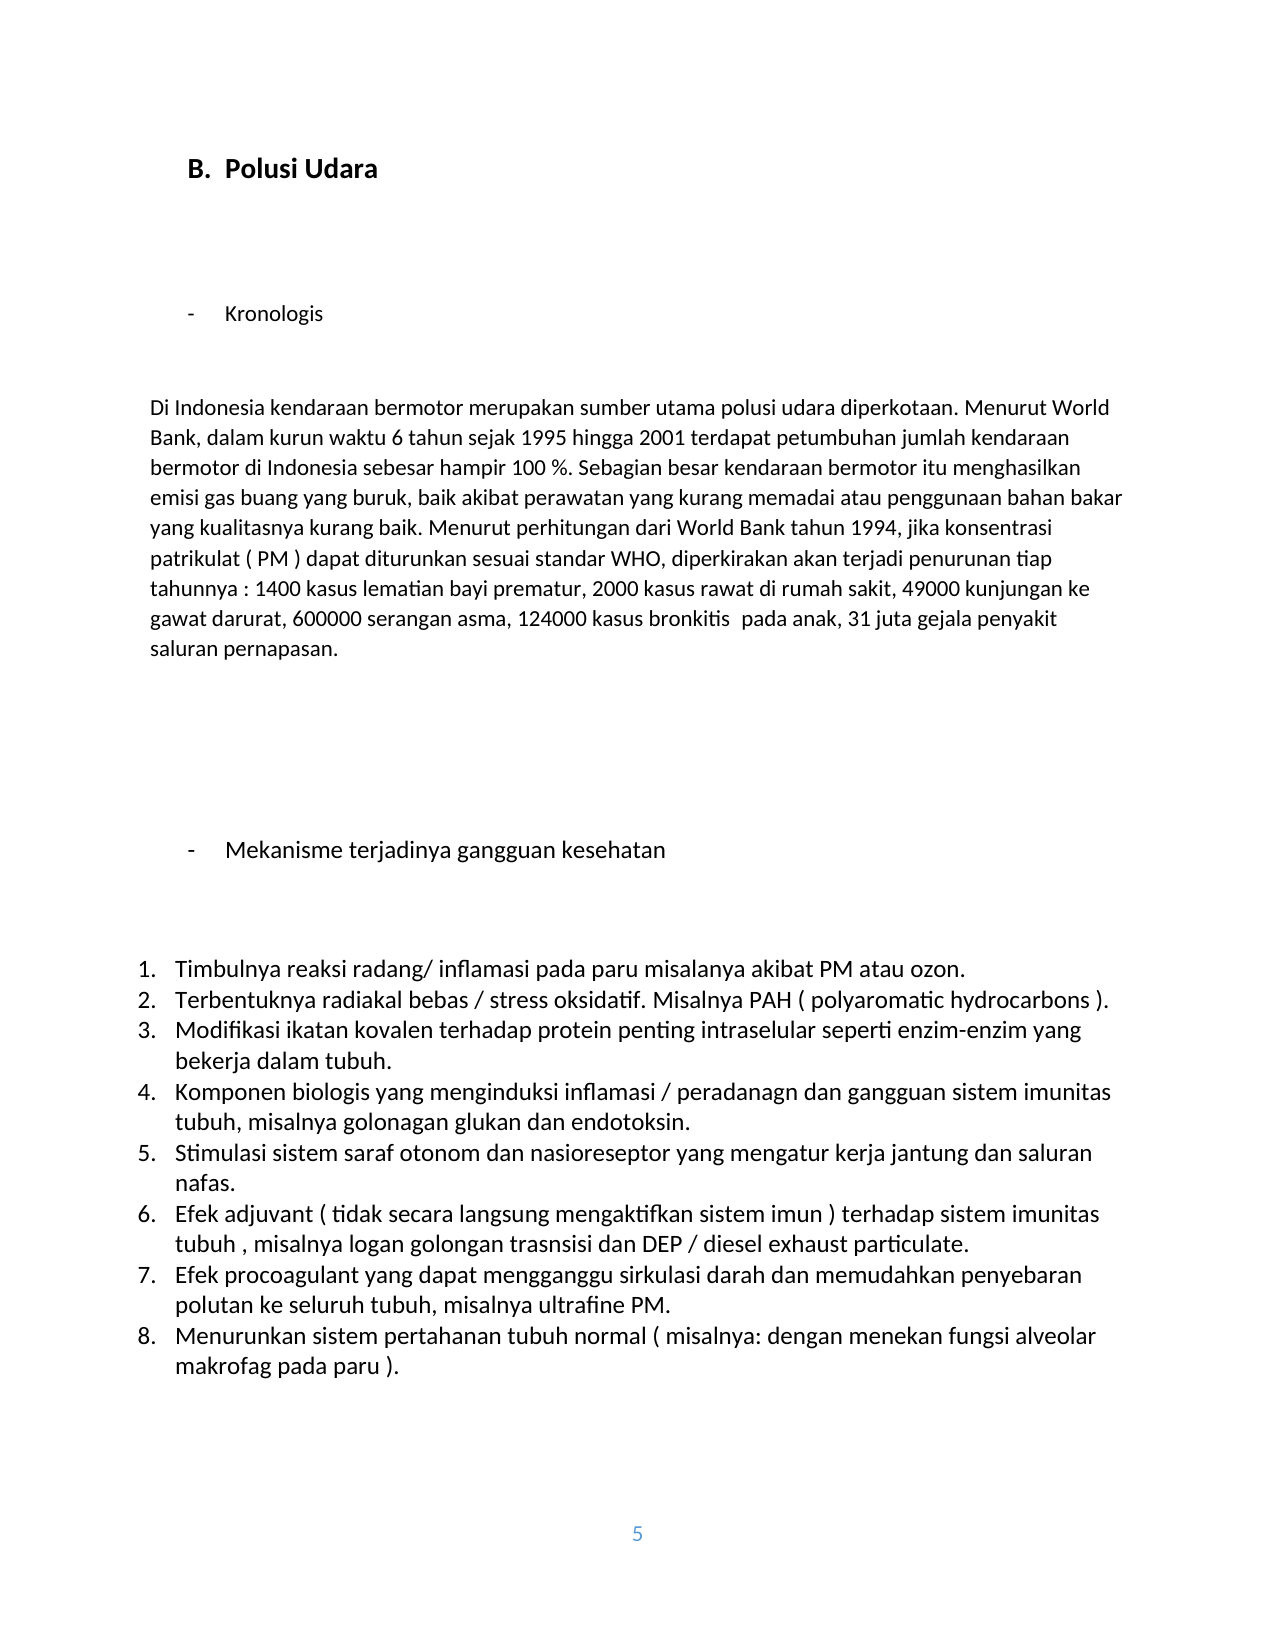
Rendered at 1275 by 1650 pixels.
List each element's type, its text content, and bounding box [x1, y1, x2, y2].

list Efek procoagulant yang dapat mengganggu sirkulasi darah dan memudahkan penyebaran polutan ke seluruh tubuh, misalnya ultrafine PM. [137, 1259, 1125, 1320]
list Terbentuknya radiakal bebas / stress oksidatif. Misalnya PAH ( polyaromatic hydrocarbons ). [137, 984, 1125, 1015]
text Di Indonesia kendaraan bermotor merupakan sumber utama polusi udara diperkotaan. Menurut World Bank, dalam kurun waktu 6 tahun sejak 1995 hingga 2001 terdapat petumbuhan jumlah kendaraan bermotor di Indonesia sebesar hampir 100 %. Sebagian besar kendaraan bermotor itu menghasilkan emisi gas buang yang buruk, baik akibat perawatan yang kurang memadai atau penggunaan bahan bakar yang kualitasnya kurang baik. Menurut perhitungan dari World Bank tahun 1994, jika konsentrasi patrikulat ( PM ) dapat diturunkan sesuai standar WHO, diperkirakan akan terjadi penurunan tiap tahunnya : 1400 kasus lematian bayi prematur, 2000 kasus rawat di rumah sakit, 49000 kunjungan ke gawat darurat, 600000 serangan asma, 124000 kasus bronkitis pada anak, 31 juta gejala penyakit saluran pernapasan. [150, 393, 1125, 662]
list Mekanisme terjadinya gangguan kesehatan [187, 834, 1125, 865]
list Komponen biologis yang menginduksi inflamasi / peradanagn dan gangguan sistem imunitas tubuh, misalnya golonagan glukan dan endotoksin. [137, 1076, 1125, 1137]
list Stimulasi sistem saraf otonom dan nasioreseptor yang mengatur kerja jantung dan saluran nafas. [137, 1137, 1125, 1198]
list Efek adjuvant ( tidak secara langsung mengaktifkan sistem imun ) terhadap sistem imunitas tubuh , misalnya logan golongan trasnsisi dan DEP / diesel exhaust particulate. [137, 1198, 1125, 1259]
list Modifikasi ikatan kovalen terhadap protein penting intraselular seperti enzim-enzim yang bekerja dalam tubuh. [137, 1015, 1125, 1076]
list Timbulnya reaksi radang/ inflamasi pada paru misalanya akibat PM atau ozon. [137, 954, 1125, 984]
list Menurunkan sistem pertahanan tubuh normal ( misalnya: dengan menekan fungsi alveolar makrofag pada paru ). [137, 1320, 1125, 1381]
list Kronologis [187, 299, 1125, 327]
list Polusi Udara [187, 150, 1125, 186]
